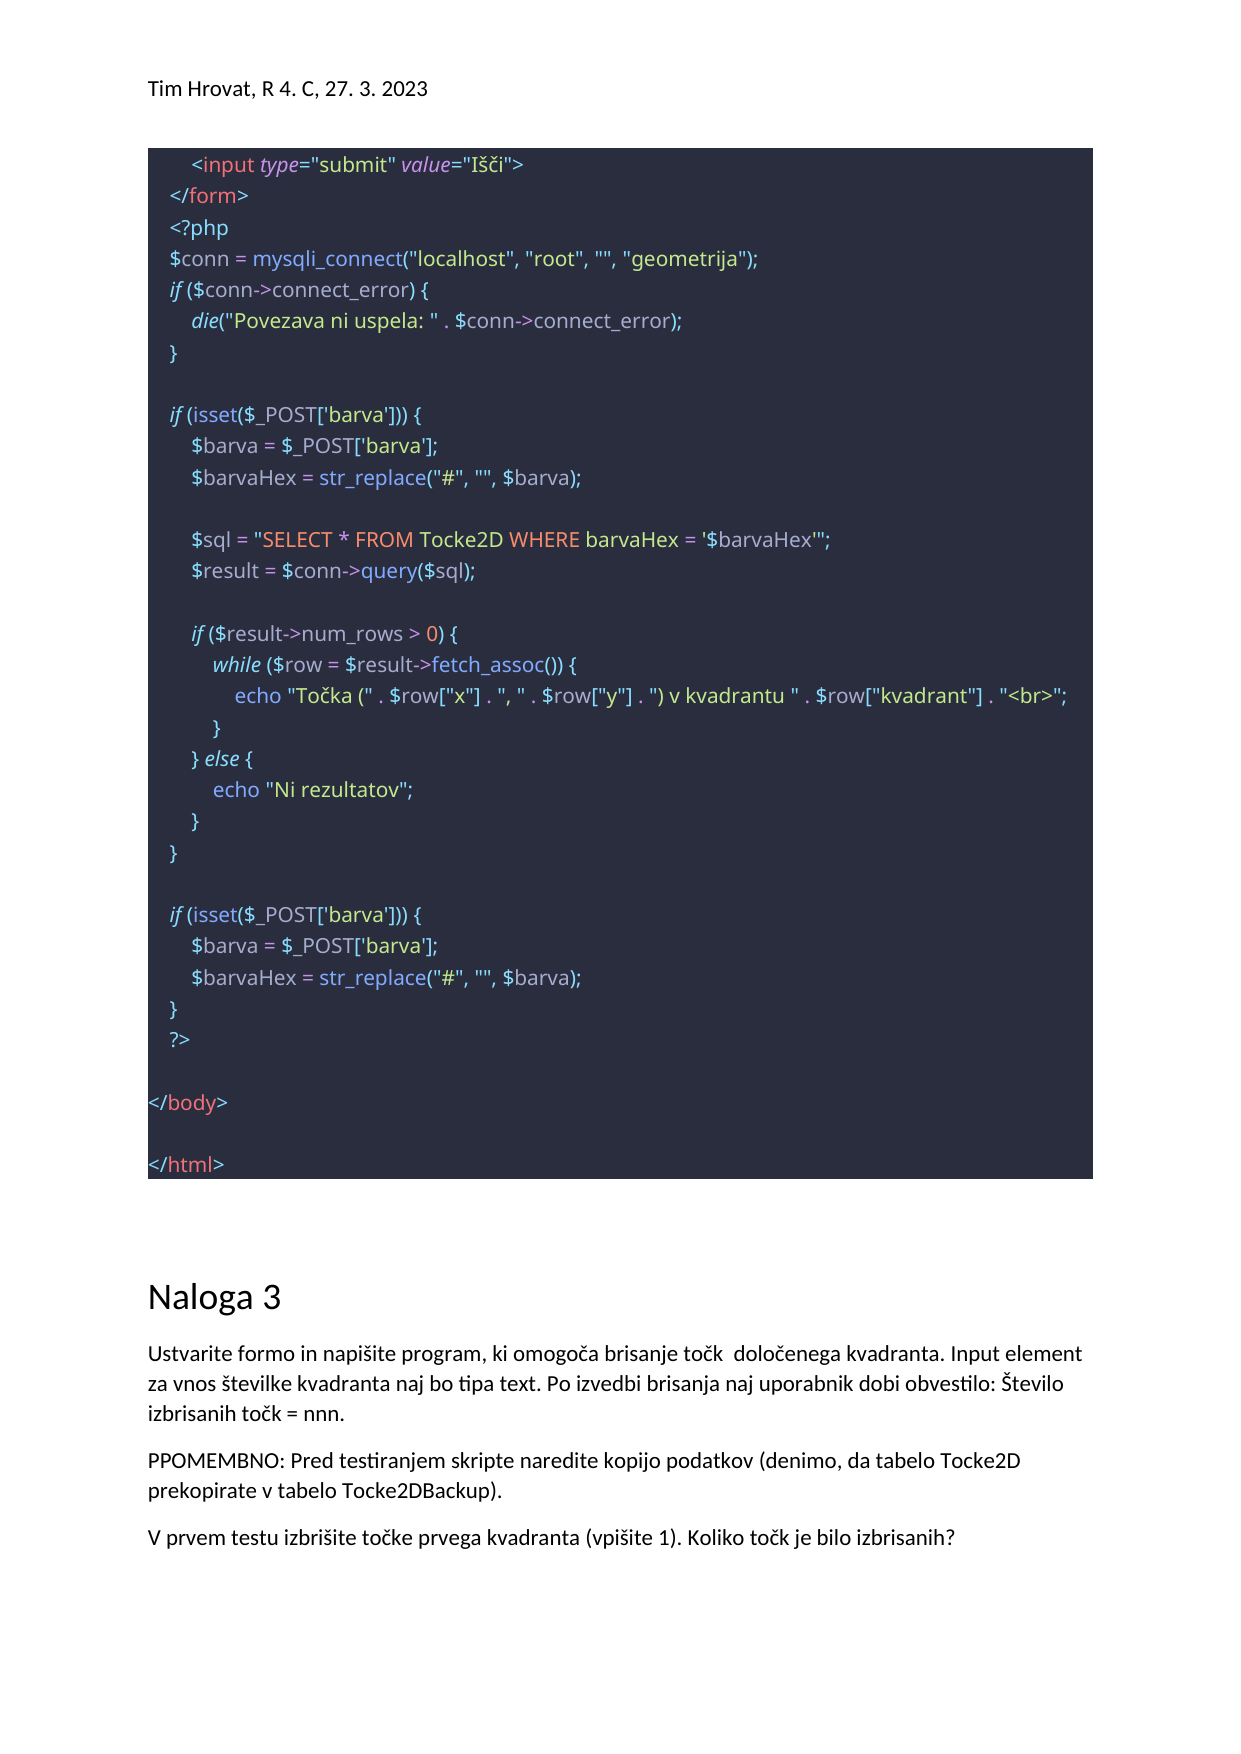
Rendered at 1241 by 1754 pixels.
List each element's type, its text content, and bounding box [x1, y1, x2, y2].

text Naloga 3 [148, 1273, 1093, 1318]
text if ($result->num_rows > 0) { [148, 616, 1093, 648]
text } [148, 991, 1093, 1023]
text </body> [148, 1085, 1093, 1116]
text if (isset($_POST['barva'])) { [148, 398, 1093, 429]
text $barvaHex = str_replace("#", "", $barva); [148, 960, 1093, 991]
text $barvaHex = str_replace("#", "", $barva); [148, 460, 1093, 491]
text $barva = $_POST['barva']; [148, 929, 1093, 960]
text echo "Ni rezultatov"; [148, 773, 1093, 804]
text V prvem testu izbrišite točke prvega kvadranta (vpišite 1). Koliko točk je bilo izbrisanih? [148, 1523, 1093, 1551]
text while ($row = $result->fetch_assoc()) { [148, 648, 1093, 679]
text if ($conn->connect_error) { [148, 273, 1093, 304]
text <input type="submit" value="Išči"> [148, 148, 1093, 179]
text if (isset($_POST['barva'])) { [148, 898, 1093, 929]
text } [148, 835, 1093, 866]
text die("Povezava ni uspela: " . $conn->connect_error); [148, 304, 1093, 335]
text $result = $conn->query($sql); [148, 554, 1093, 585]
text ?> [148, 1023, 1093, 1054]
text } [148, 804, 1093, 835]
text $barva = $_POST['barva']; [148, 429, 1093, 460]
text <?php [148, 210, 1093, 241]
text $conn = mysqli_connect("localhost", "root", "", "geometrija"); [148, 241, 1093, 273]
text Ustvarite formo in napišite program, ki omogoča brisanje točk določenega kvadranta. Input element za vnos številke kvadranta naj bo tipa text. Po izvedbi brisanja naj uporabnik dobi obvestilo: Število izbrisanih točk = nnn. [148, 1339, 1093, 1427]
text </form> [148, 179, 1093, 210]
text } [148, 335, 1093, 366]
text PPOMEMBNO: Pred testiranjem skripte naredite kopijo podatkov (denimo, da tabelo Tocke2D prekopirate v tabelo Tocke2DBackup). [148, 1446, 1093, 1504]
text } [148, 710, 1093, 741]
text } else { [148, 741, 1093, 773]
text $sql = "SELECT * FROM Tocke2D WHERE barvaHex = '$barvaHex'"; [148, 523, 1093, 554]
text </html> [148, 1148, 1093, 1179]
text echo "Točka (" . $row["x"] . ", " . $row["y"] . ") v kvadrantu " . $row["kvadrant"] . "<br>"; [148, 679, 1093, 710]
